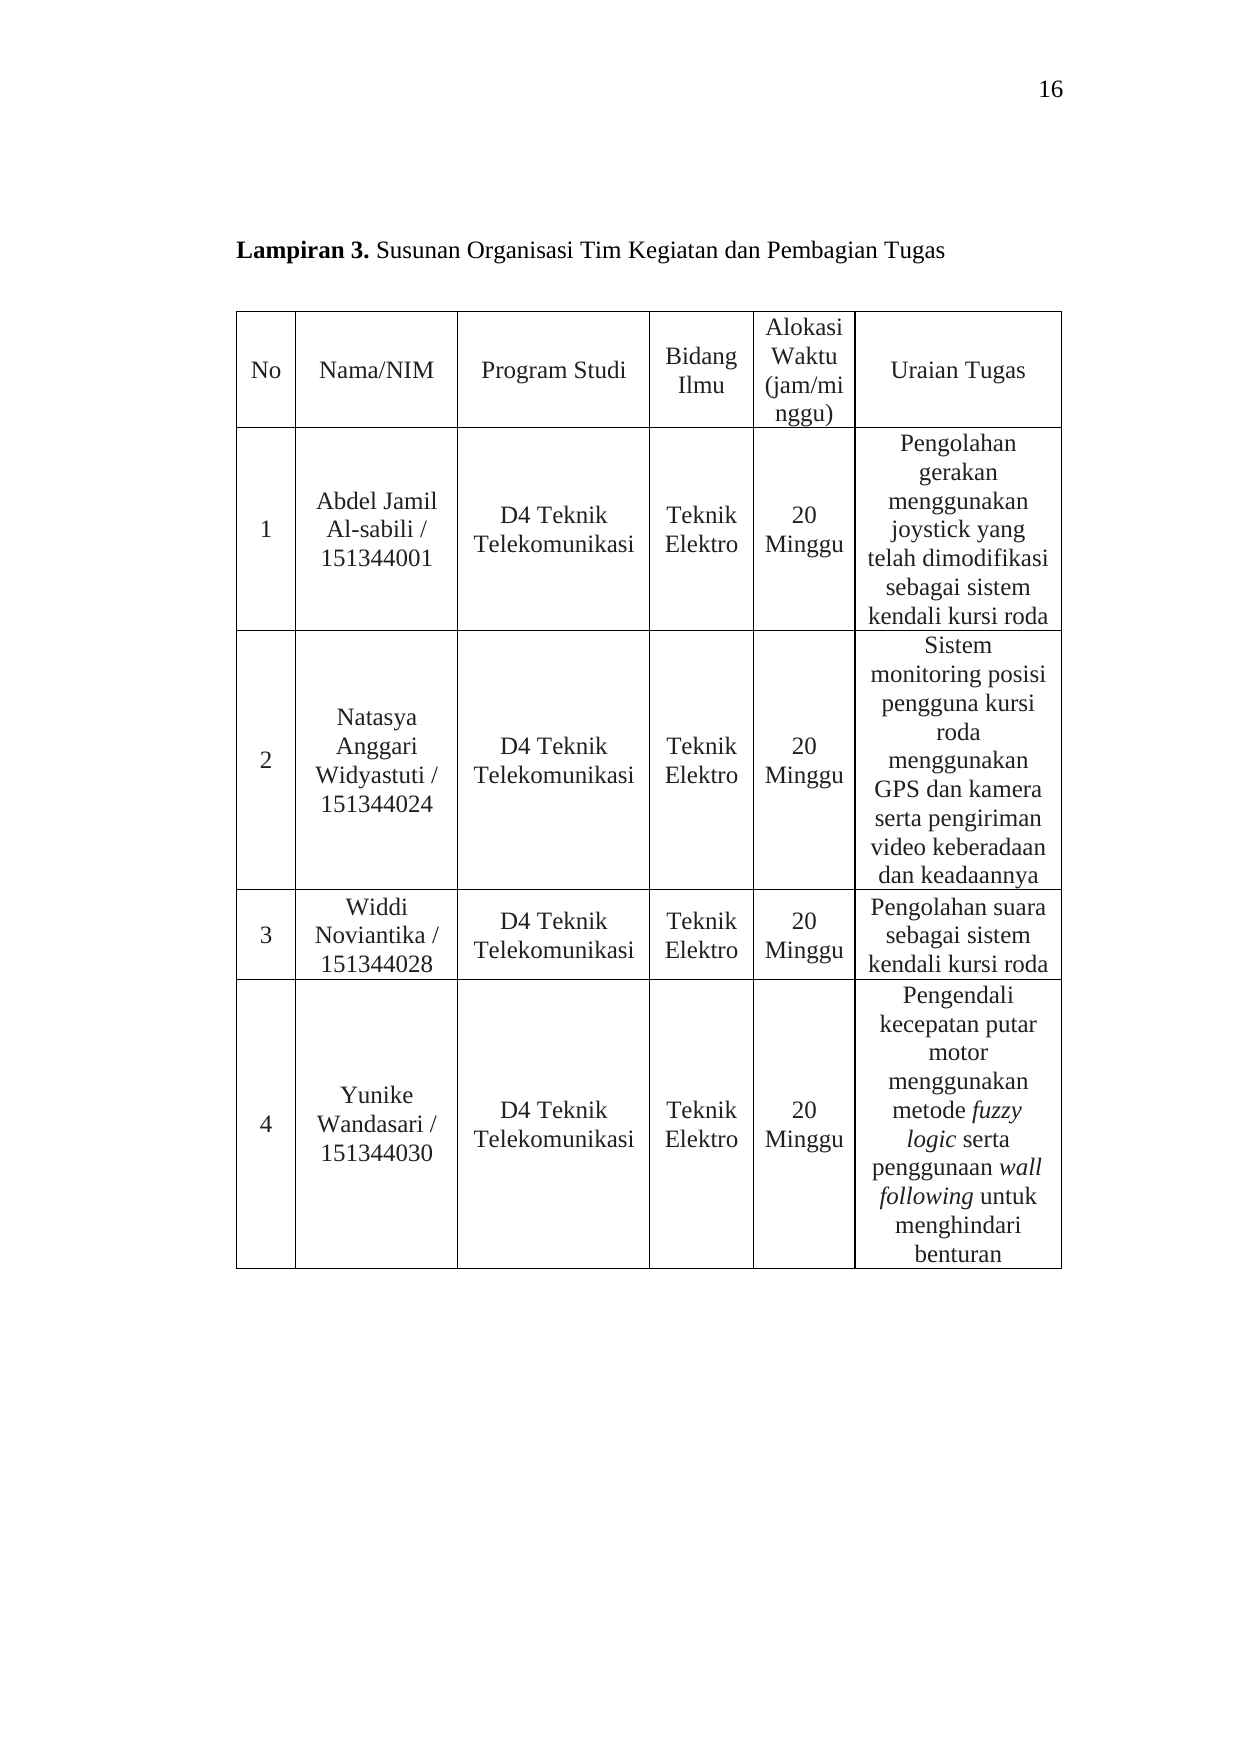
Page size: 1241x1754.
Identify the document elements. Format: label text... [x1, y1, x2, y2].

table_cell Sistem monitoring posisi pengguna kursi roda menggunakan GPS dan kamera serta pengiriman video keberadaan dan keadaannya [856, 631, 1061, 889]
table_cell D4 Teknik Telekomunikasi [458, 980, 649, 1267]
table_cell Pengolahan gerakan menggunakan joystick yang telah dimodifikasi sebagai sistem kendali kursi roda [856, 428, 1061, 629]
table_cell Teknik Elektro [650, 890, 753, 979]
table_cell D4 Teknik Telekomunikasi [458, 631, 649, 889]
table_cell Teknik Elektro [650, 428, 753, 629]
table_cell 20 Minggu [754, 631, 854, 889]
table_cell Pengolahan suara sebagai sistem kendali kursi roda [856, 890, 1061, 979]
table_cell 20 Minggu [754, 980, 854, 1267]
table_cell Yunike Wandasari / 151344030 [296, 980, 457, 1267]
table_header Uraian Tugas [856, 312, 1061, 427]
table_cell D4 Teknik Telekomunikasi [458, 428, 649, 629]
table_cell Pengendali kecepatan putar motor menggunakan metode fuzzy logic serta penggunaan wall following untuk menghindari benturan [856, 980, 1061, 1267]
table_cell 20 Minggu [754, 890, 854, 979]
table_cell Abdel Jamil Al-sabili / 151344001 [296, 428, 457, 629]
table_header Program Studi [458, 312, 649, 427]
table_cell Teknik Elektro [650, 980, 753, 1267]
table_header Nama/NIM [296, 312, 457, 427]
table_cell D4 Teknik Telekomunikasi [458, 890, 649, 979]
subtitle Lampiran 3. Susunan Organisasi Tim Kegiatan dan Pembagian Tugas [236, 235, 1063, 264]
table_cell 3 [237, 890, 295, 979]
table_cell Widdi Noviantika / 151344028 [296, 890, 457, 979]
table_cell 20 Minggu [754, 428, 854, 629]
table_cell Teknik Elektro [650, 631, 753, 889]
table_header No [237, 312, 295, 427]
table_cell 2 [237, 631, 295, 889]
table_header Alokasi Waktu (jam/minggu) [754, 312, 854, 427]
table_cell Natasya Anggari Widyastuti / 151344024 [296, 631, 457, 889]
table_cell 4 [237, 980, 295, 1267]
table_cell 1 [237, 428, 295, 629]
table_header Bidang Ilmu [650, 312, 753, 427]
